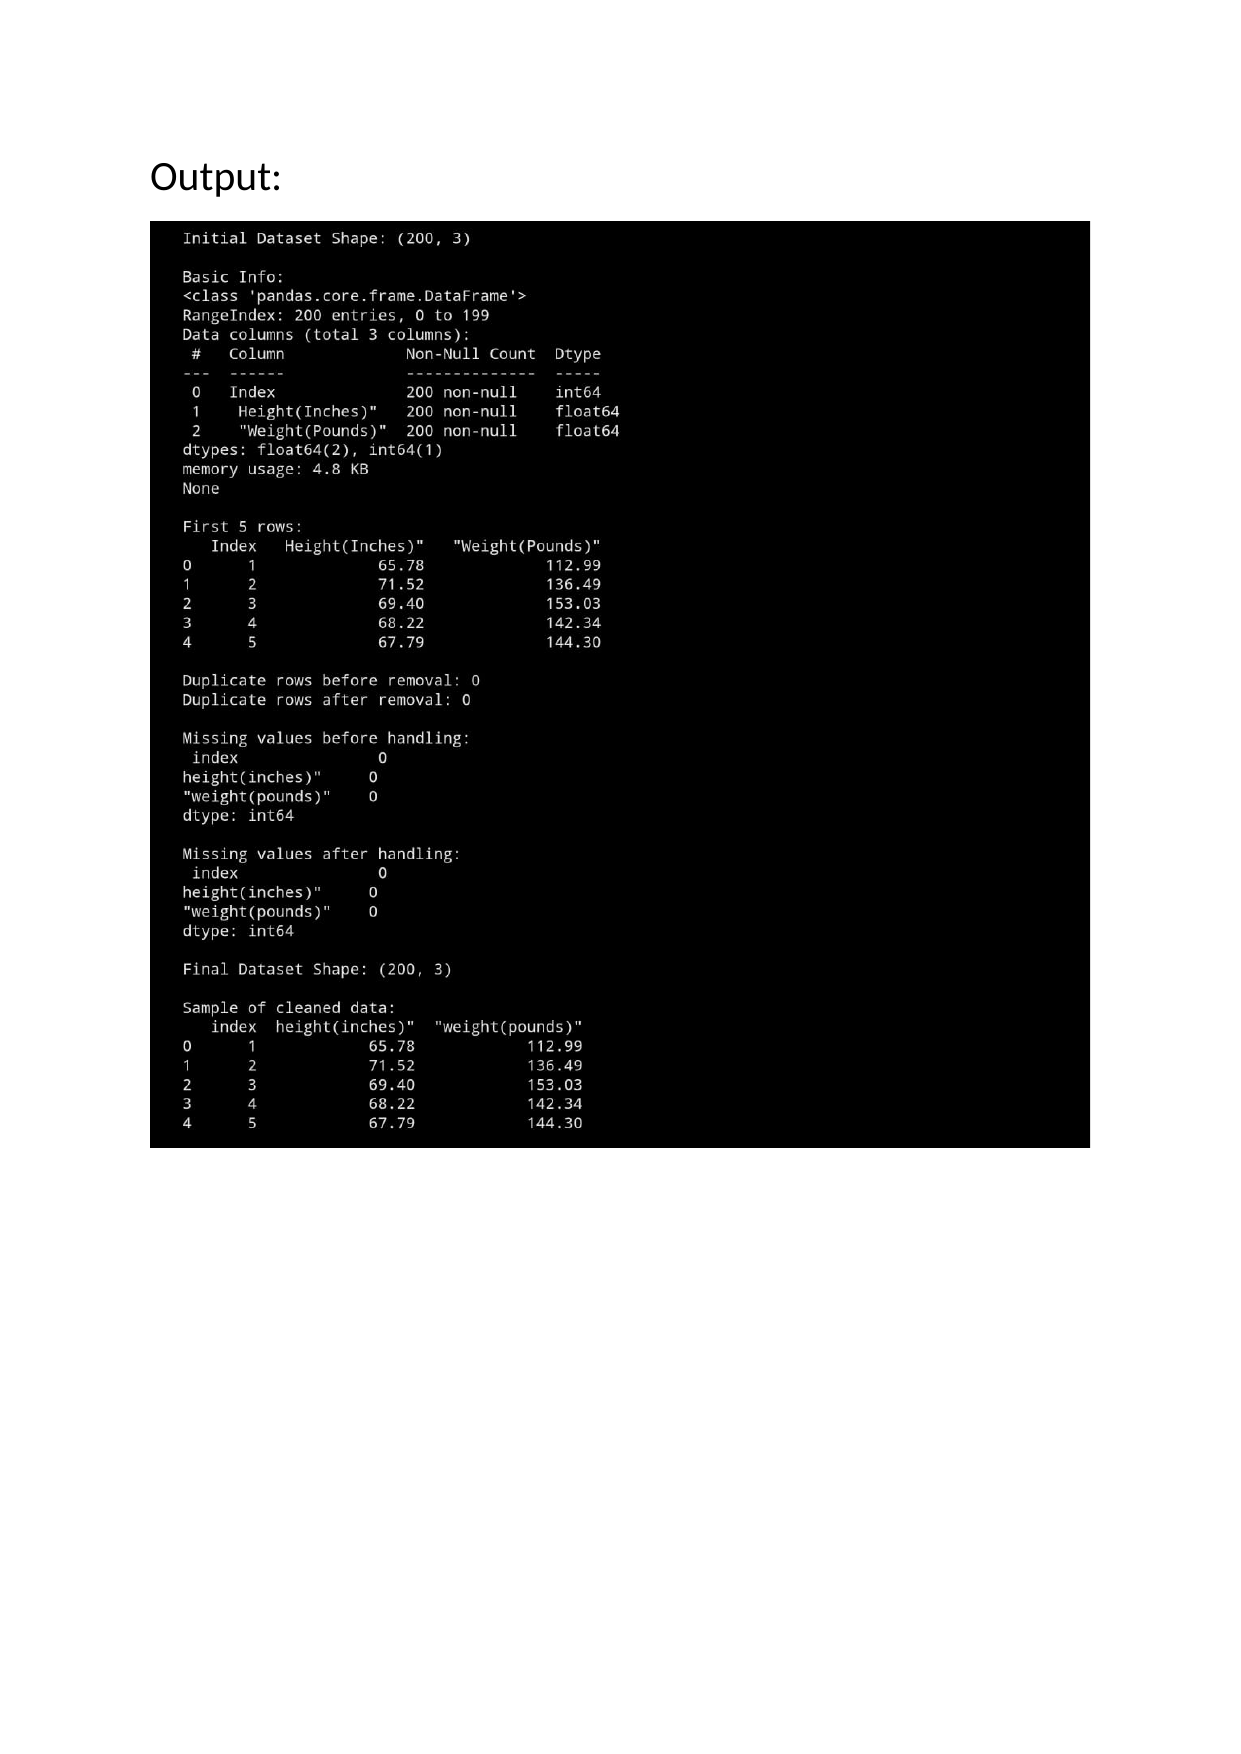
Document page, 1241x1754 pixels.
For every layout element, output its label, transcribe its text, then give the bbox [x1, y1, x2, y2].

text Output: [150, 150, 1090, 201]
picture [150, 221, 1091, 1148]
